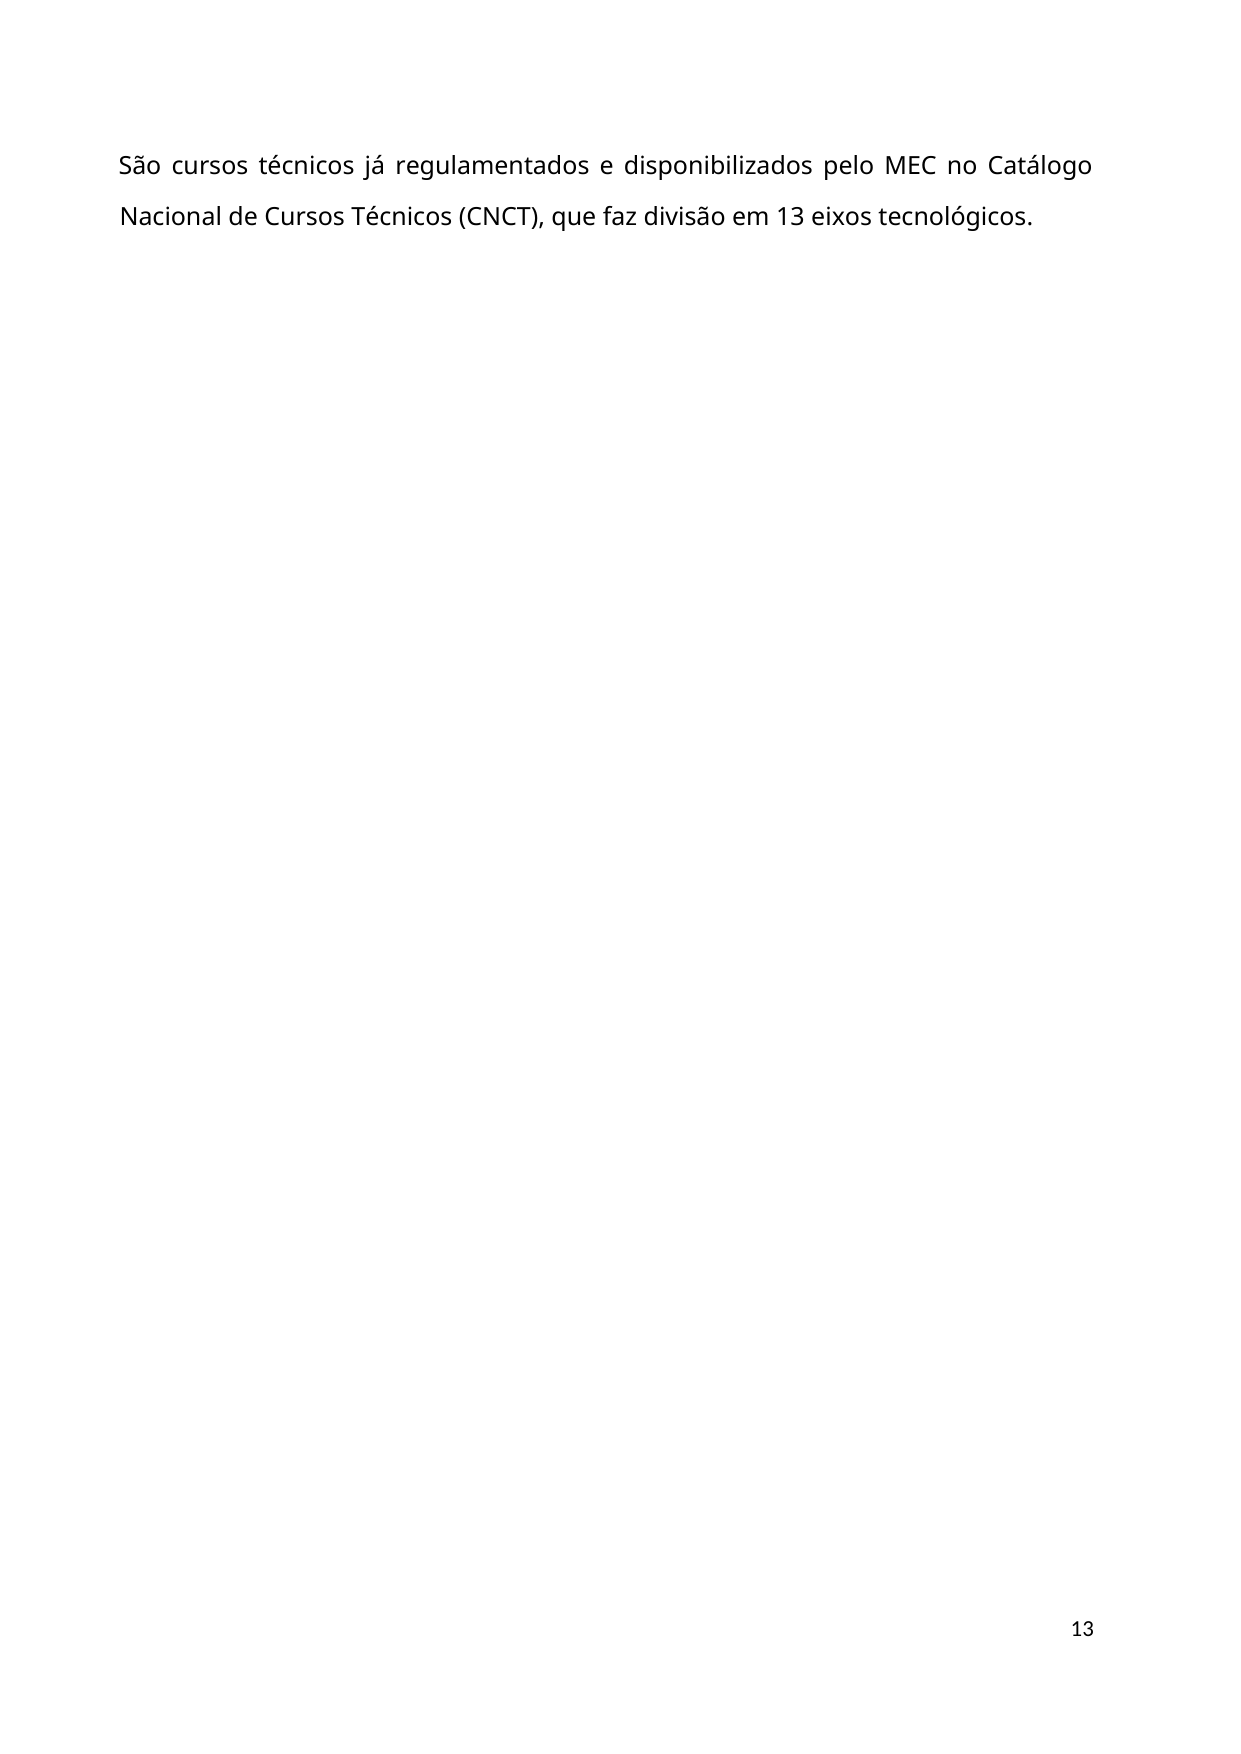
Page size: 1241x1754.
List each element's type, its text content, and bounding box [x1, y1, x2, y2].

text São cursos técnicos já regulamentados e disponibilizados pelo MEC no Catálogo Nacional de Cursos Técnicos (CNCT), que faz divisão em 13 eixos tecnológicos. [118, 147, 1094, 233]
